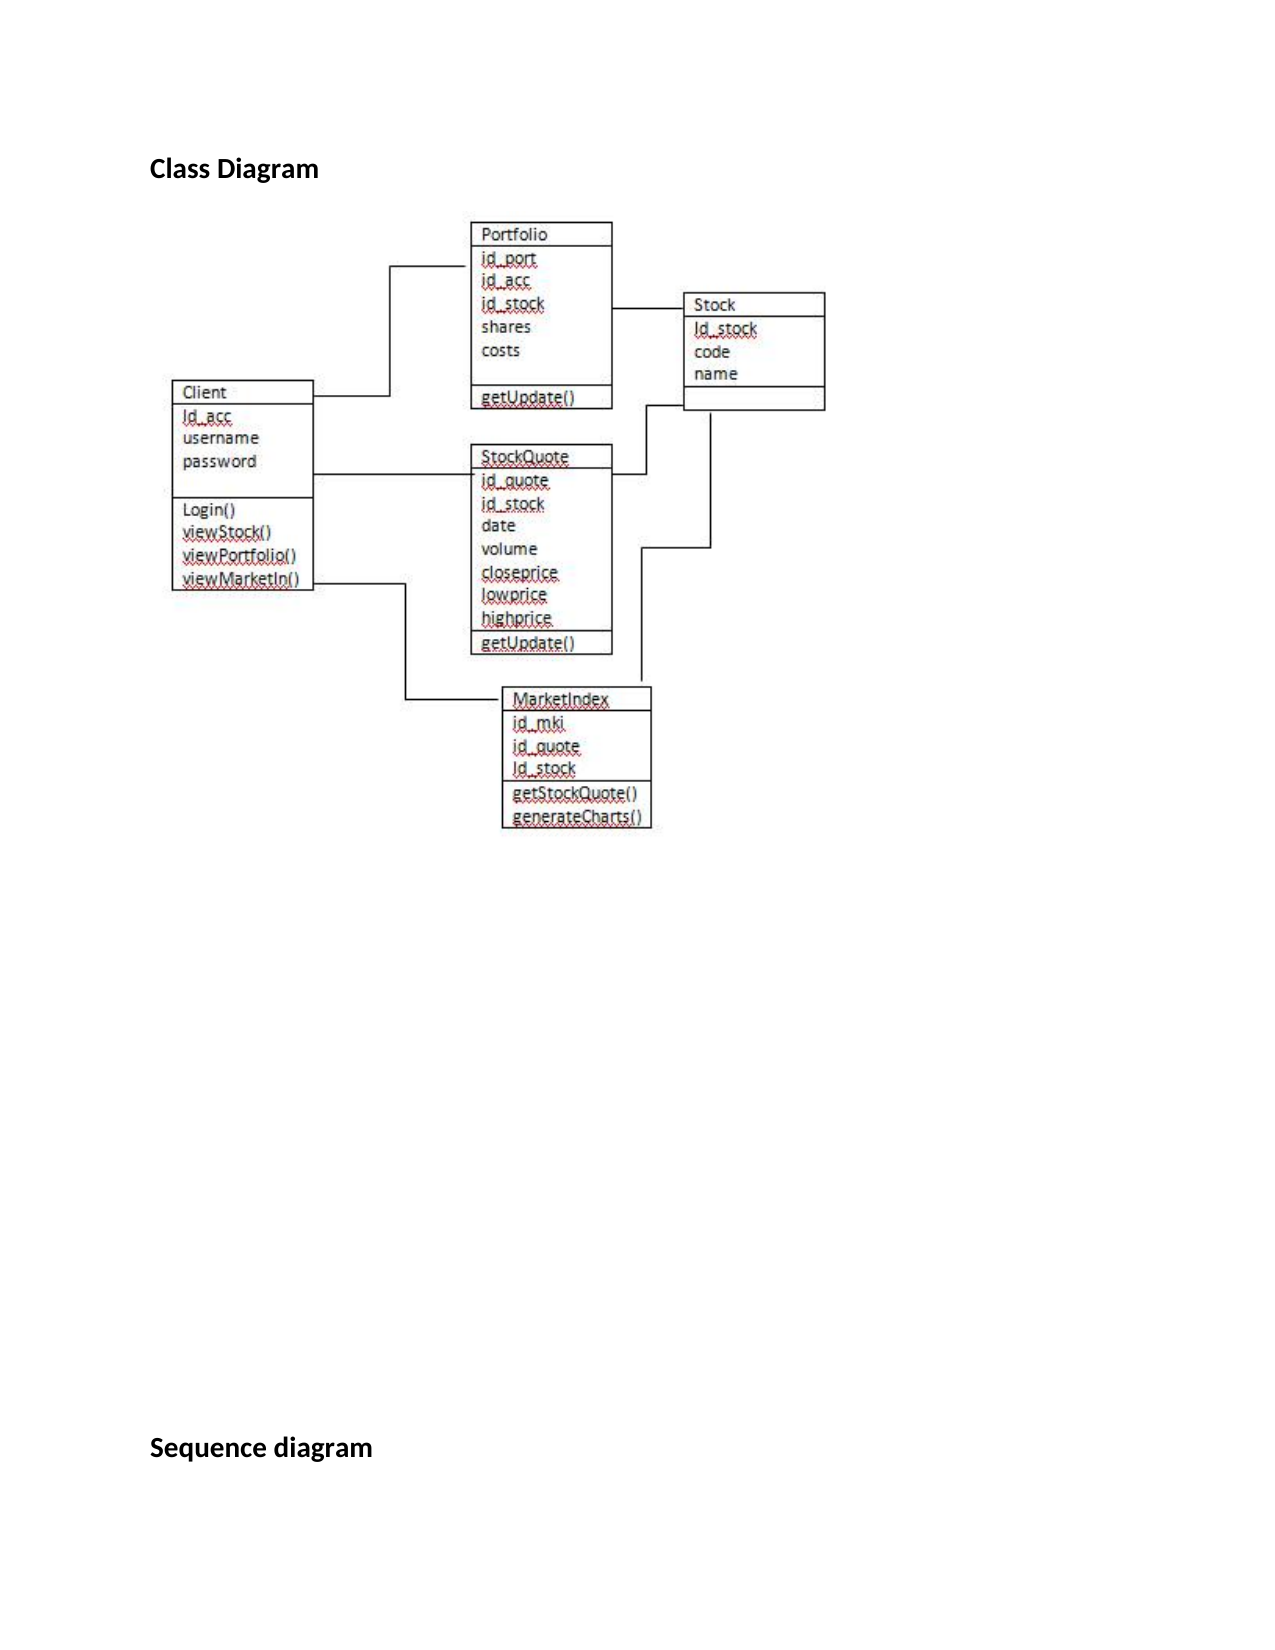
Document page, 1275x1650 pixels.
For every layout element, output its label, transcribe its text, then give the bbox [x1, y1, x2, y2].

picture [150, 211, 879, 857]
text Class Diagram [150, 150, 1125, 186]
text Sequence diagram [150, 1429, 1125, 1465]
